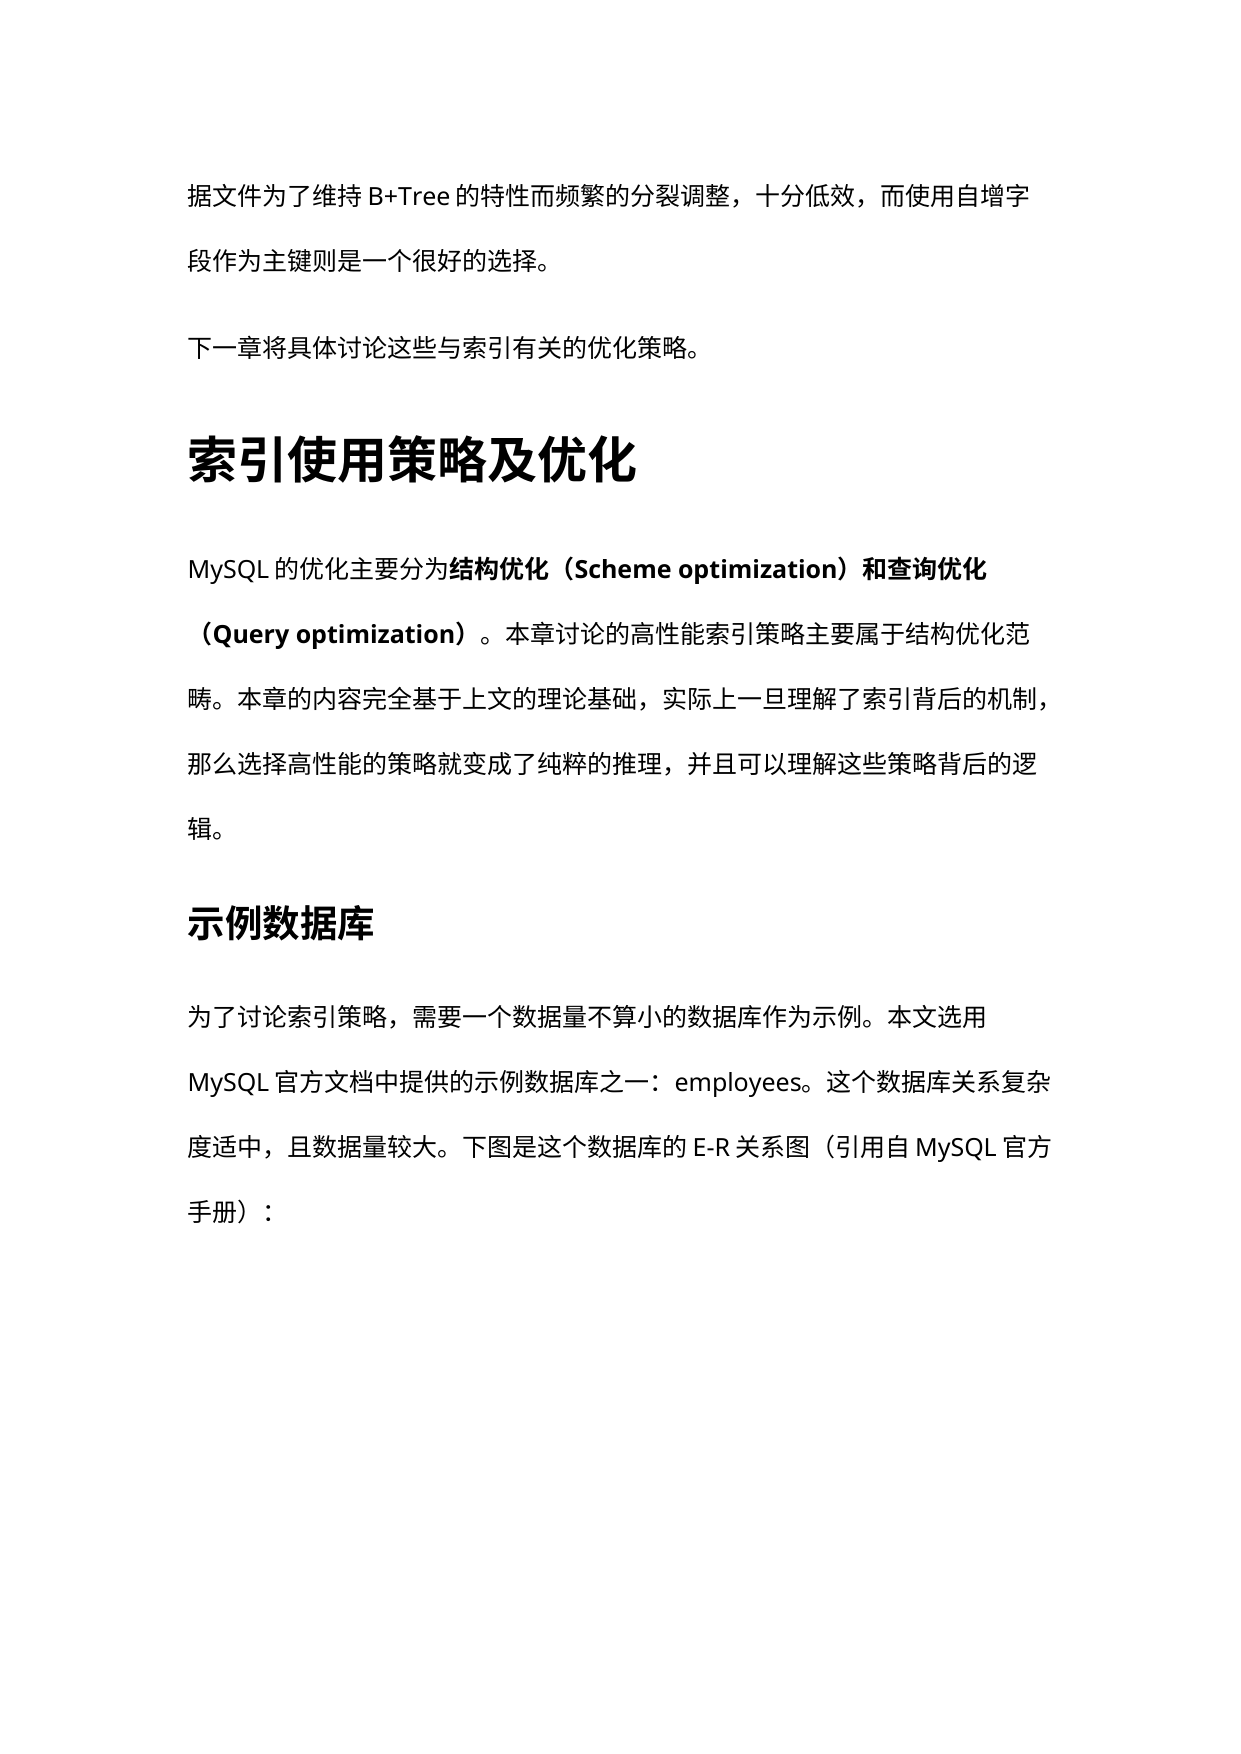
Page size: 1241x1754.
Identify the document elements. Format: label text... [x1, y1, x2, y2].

subtitle 索引使用策略及优化 [187, 408, 1053, 506]
text 下一章将具体讨论这些与索引有关的优化策略。 [187, 314, 1053, 379]
text MySQL的优化主要分为结构优化（Scheme optimization）和查询优化（Query optimization）。本章讨论的高性能索引策略主要属于结构优化范畴。本章的内容完全基于上文的理论基础，实际上一旦理解了索引背后的机制，那么选择高性能的策略就变成了纯粹的推理，并且可以理解这些策略背后的逻辑。 [187, 535, 1053, 860]
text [187, 162, 1053, 292]
text 为了讨论索引策略，需要一个数据量不算小的数据库作为示例。本文选用MySQL官方文档中提供的示例数据库之一：employees。这个数据库关系复杂度适中，且数据量较大。下图是这个数据库的E-R关系图（引用自MySQL官方手册）： [187, 983, 1053, 1243]
subtitle 示例数据库 [187, 889, 1053, 954]
